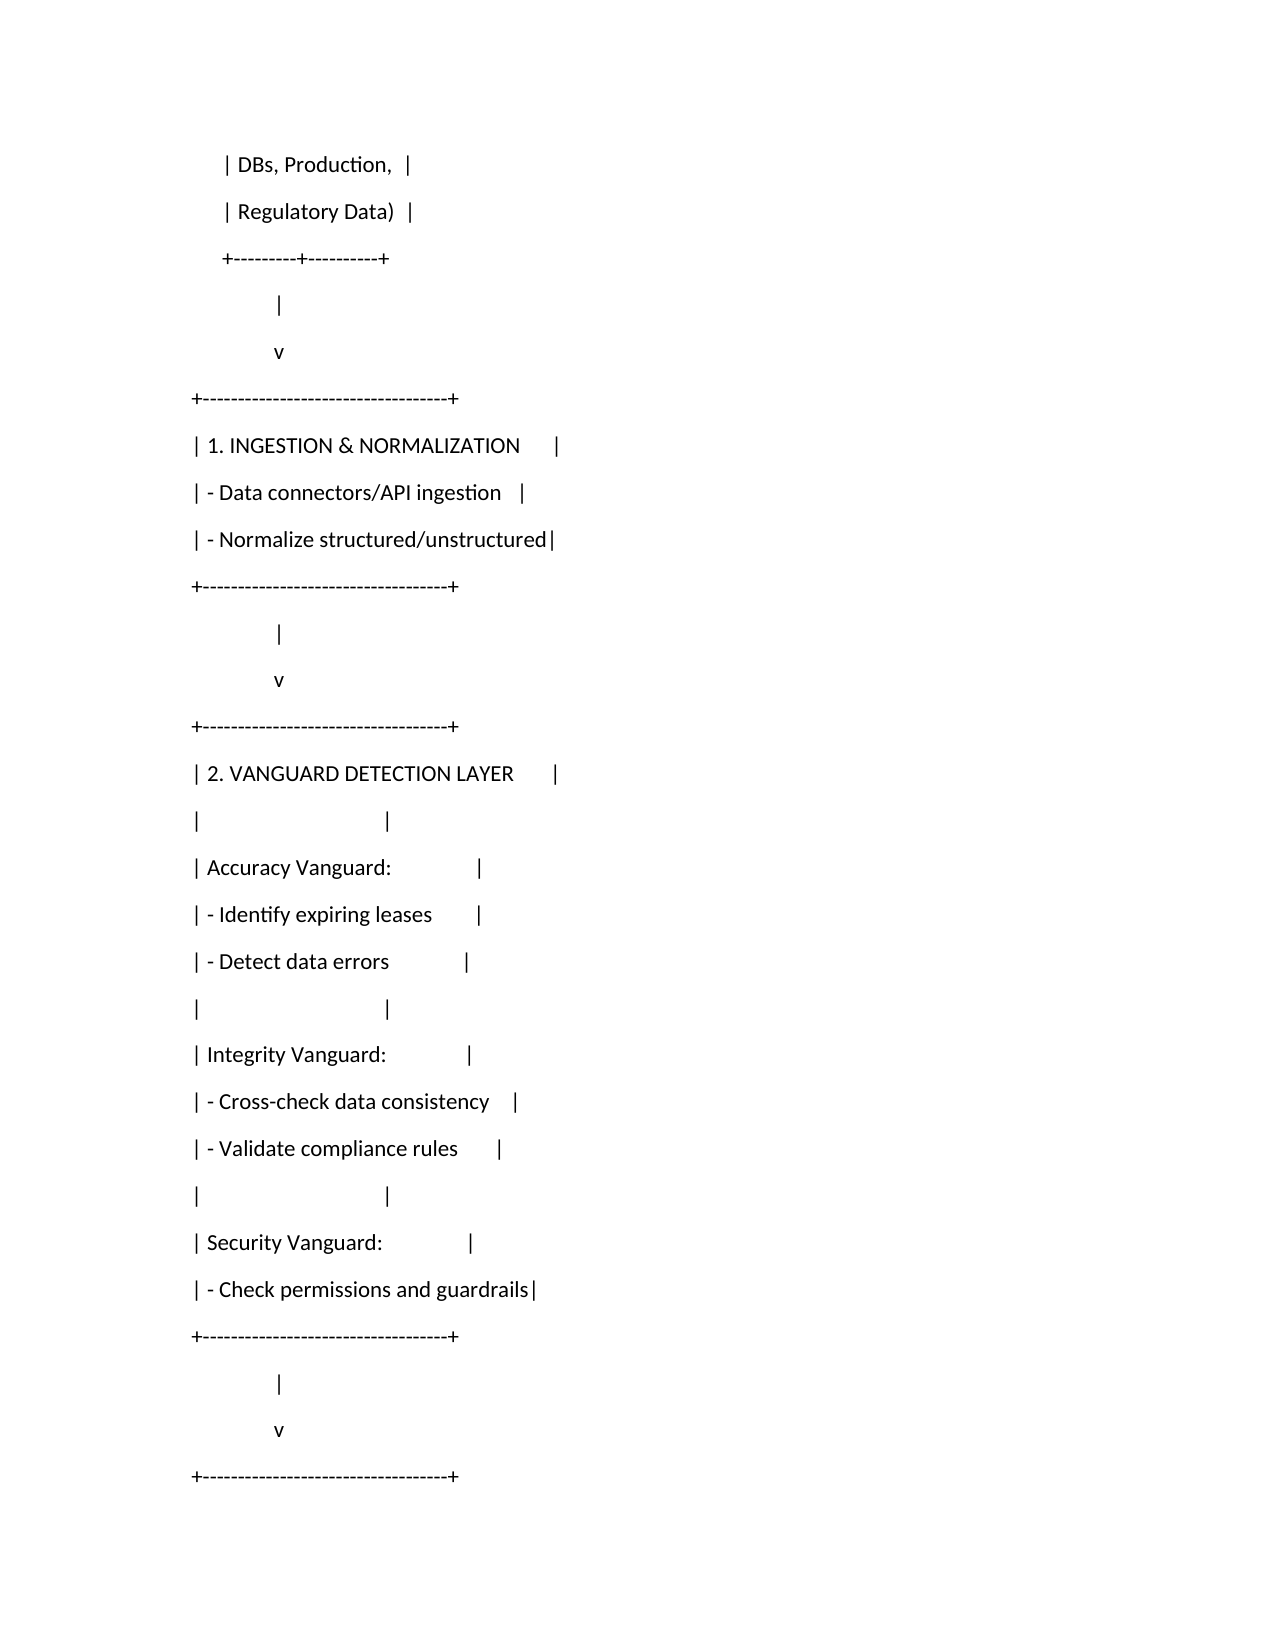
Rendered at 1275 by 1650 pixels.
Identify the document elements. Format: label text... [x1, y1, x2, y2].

text +-----------------------------------+ [150, 1462, 1125, 1491]
text | 1. INGESTION & NORMALIZATION | [150, 431, 1125, 459]
text | Integrity Vanguard: | [150, 1041, 1125, 1069]
text | - Validate compliance rules | [150, 1134, 1125, 1162]
text | | [150, 994, 1125, 1022]
text | Accuracy Vanguard: | [150, 853, 1125, 881]
text | - Check permissions and guardrails| [150, 1275, 1125, 1303]
text v [150, 666, 1125, 694]
text | - Normalize structured/unstructured| [150, 525, 1125, 553]
text | | [150, 806, 1125, 834]
text +-----------------------------------+ [150, 712, 1125, 741]
text | - Data connectors/API ingestion | [150, 478, 1125, 506]
text | [150, 291, 1125, 319]
text +-----------------------------------+ [150, 572, 1125, 600]
text | [150, 619, 1125, 647]
text | Security Vanguard: | [150, 1228, 1125, 1256]
text | [150, 1369, 1125, 1397]
text +-----------------------------------+ [150, 1322, 1125, 1350]
text | | [150, 1181, 1125, 1209]
text | 2. VANGUARD DETECTION LAYER | [150, 759, 1125, 787]
text | Regulatory Data) | [150, 197, 1125, 225]
text v [150, 1416, 1125, 1444]
text | - Cross-check data consistency | [150, 1087, 1125, 1116]
text | - Detect data errors | [150, 947, 1125, 975]
text +---------+----------+ [150, 244, 1125, 272]
text +-----------------------------------+ [150, 384, 1125, 412]
text v [150, 337, 1125, 366]
text | DBs, Production, | [150, 150, 1125, 178]
text | - Identify expiring leases | [150, 900, 1125, 928]
